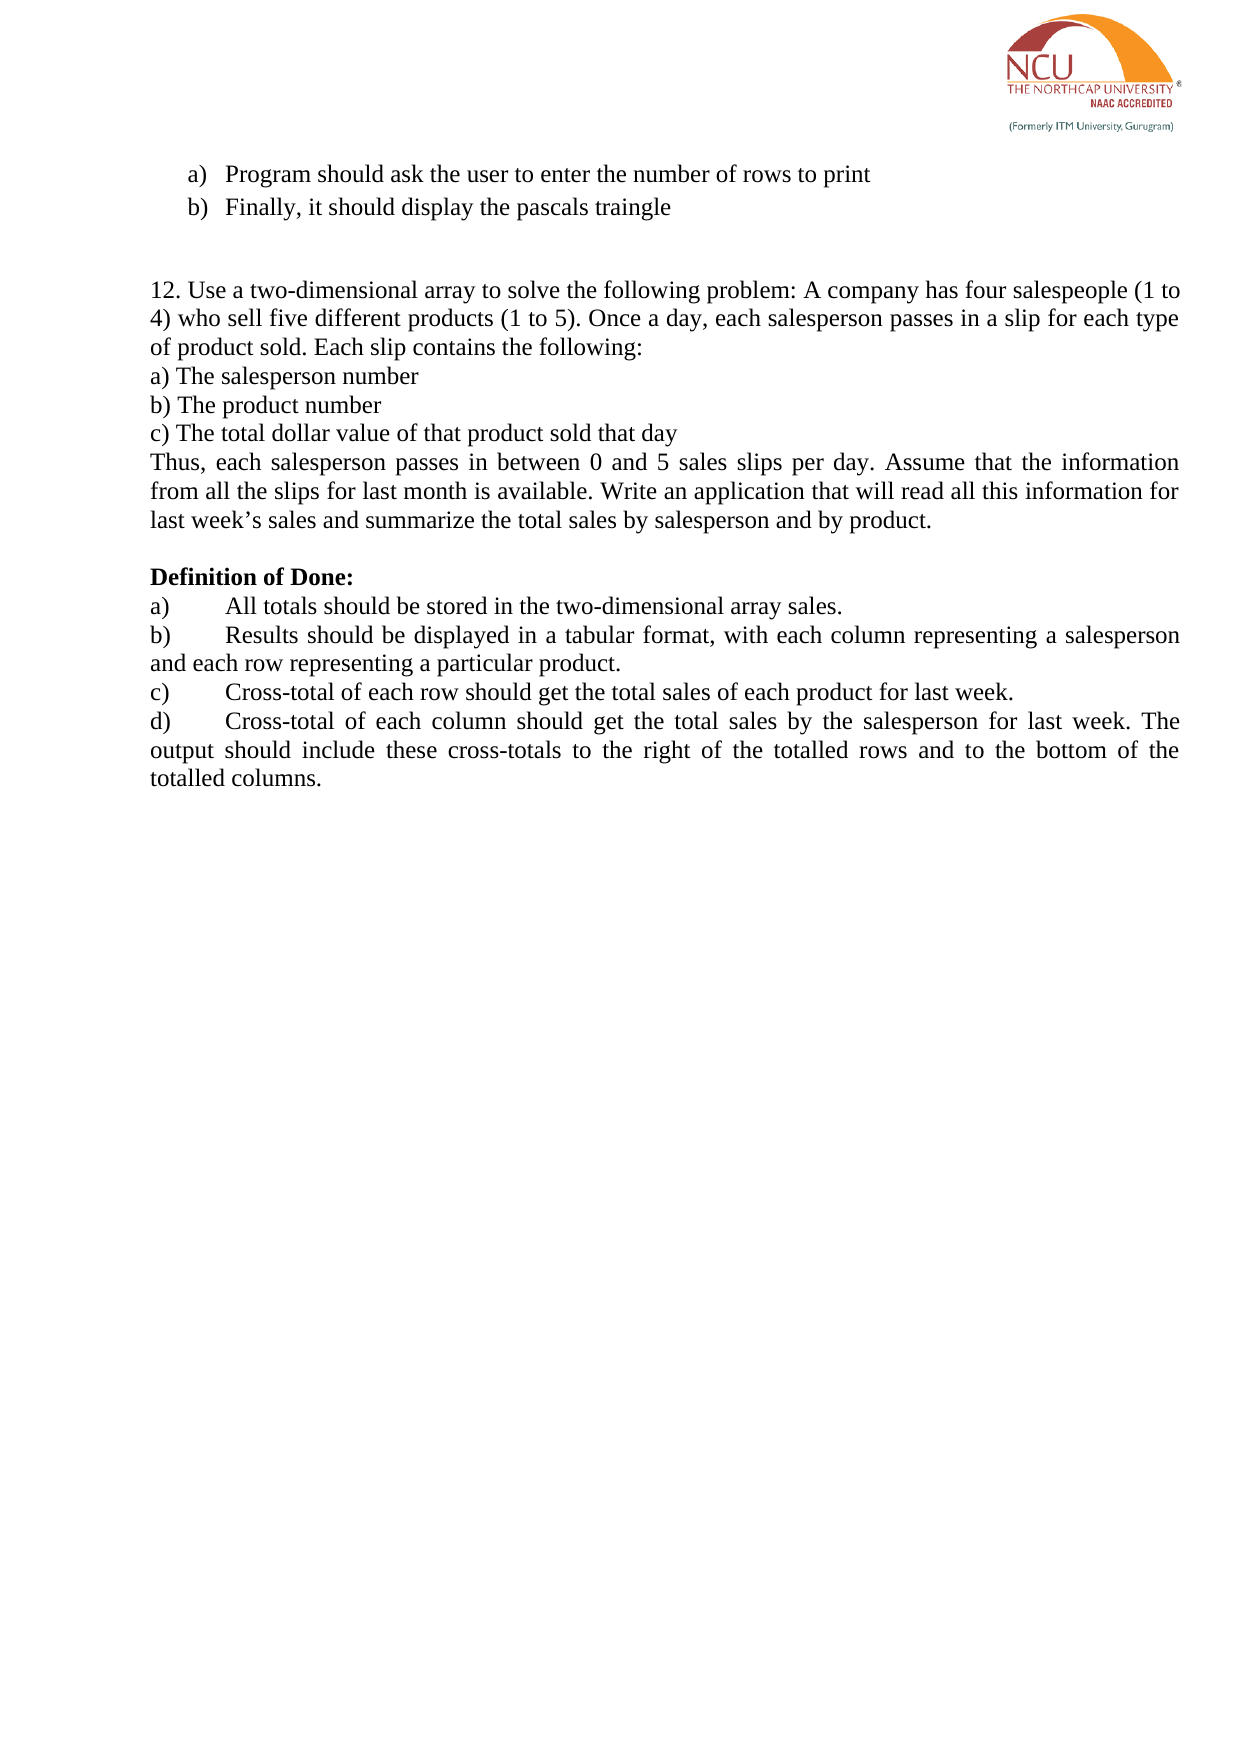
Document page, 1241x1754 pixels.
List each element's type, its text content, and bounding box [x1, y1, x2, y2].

list Cross-total of each row should get the total sales of each product for last week. [150, 677, 1181, 706]
list All totals should be stored in the two-dimensional array sales. [150, 591, 1181, 620]
text 12. Use a two-dimensional array to solve the following problem: A company has four salespeople (1 to 4) who sell five different products (1 to 5). Once a day, each salesperson passes in a slip for each type of product sold. Each slip contains the following: [150, 275, 1181, 361]
list Definition of Done: [150, 562, 1181, 591]
list Thus, each salesperson passes in between 0 and 5 sales slips per day. Assume that the information from all the slips for last month is available. Write an application that will read all this information for last week’s sales and summarize the total sales by salesperson and by product. [150, 447, 1181, 533]
list Results should be displayed in a tabular format, with each column representing a salesperson and each row representing a particular product. [150, 620, 1181, 677]
list Program should ask the user to enter the number of rows to print [187, 159, 1181, 188]
picture [1007, 14, 1182, 132]
list Cross-total of each column should get the total sales by the salesperson for last week. The output should include these cross-totals to the right of the totalled rows and to the bottom of the totalled columns. [150, 706, 1181, 792]
list c) The total dollar value of that product sold that day [150, 418, 1181, 447]
list a) The salesperson number [150, 361, 1181, 390]
list Finally, it should display the pascals traingle [187, 192, 1181, 221]
list b) The product number [150, 390, 1181, 418]
